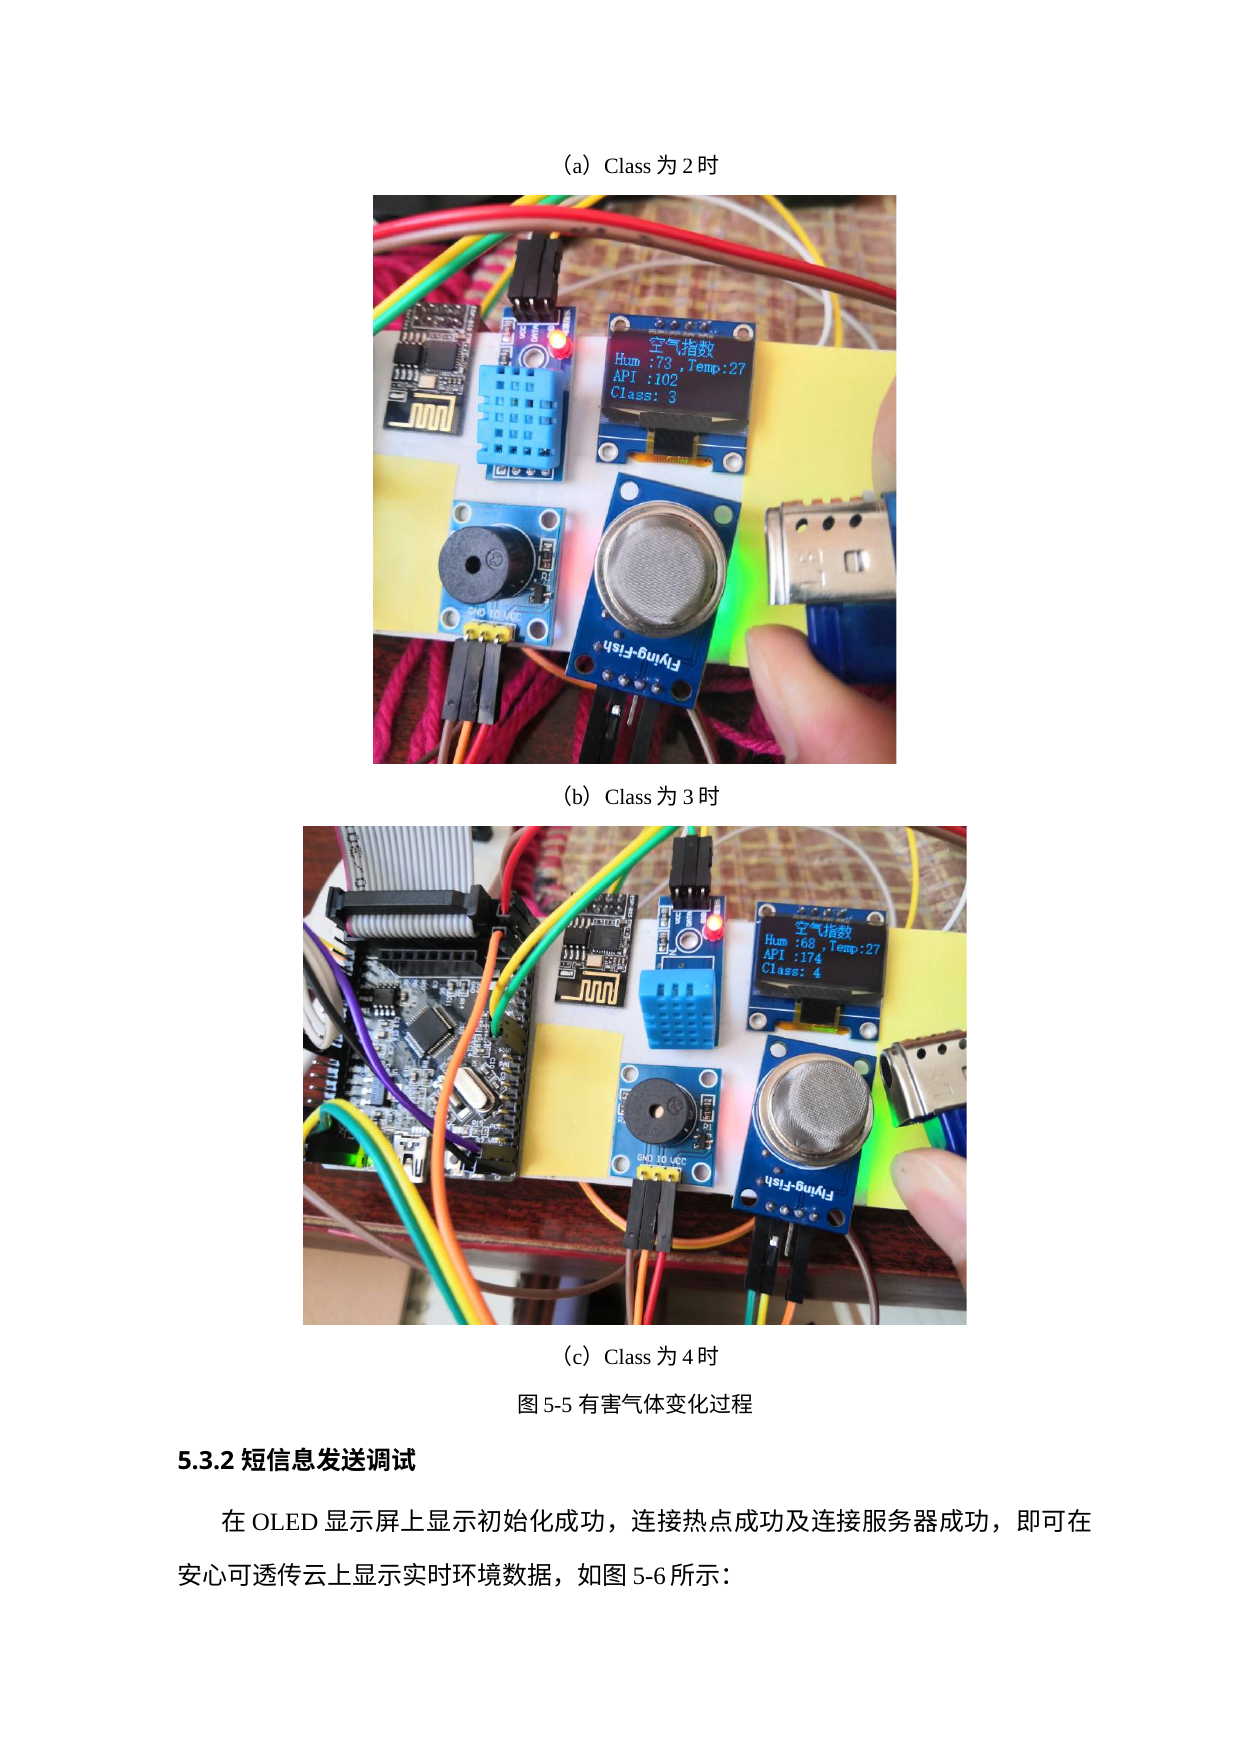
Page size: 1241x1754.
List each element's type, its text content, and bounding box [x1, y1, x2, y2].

picture [373, 195, 897, 764]
text （b）Class为3时 [177, 779, 1092, 811]
text 图5-5 有害气体变化过程 [177, 1387, 1092, 1418]
text （c）Class为4时 [177, 1339, 1092, 1371]
picture [303, 826, 967, 1325]
text 在OLED显示屏上显示初始化成功，连接热点成功及连接服务器成功，即可在安心可透传云上显示实时环境数据，如图5-6所示： [177, 1501, 1092, 1592]
text （a）Class为2时 [177, 148, 1092, 179]
text 5.3.2 短信息发送调试 [177, 1440, 1092, 1477]
